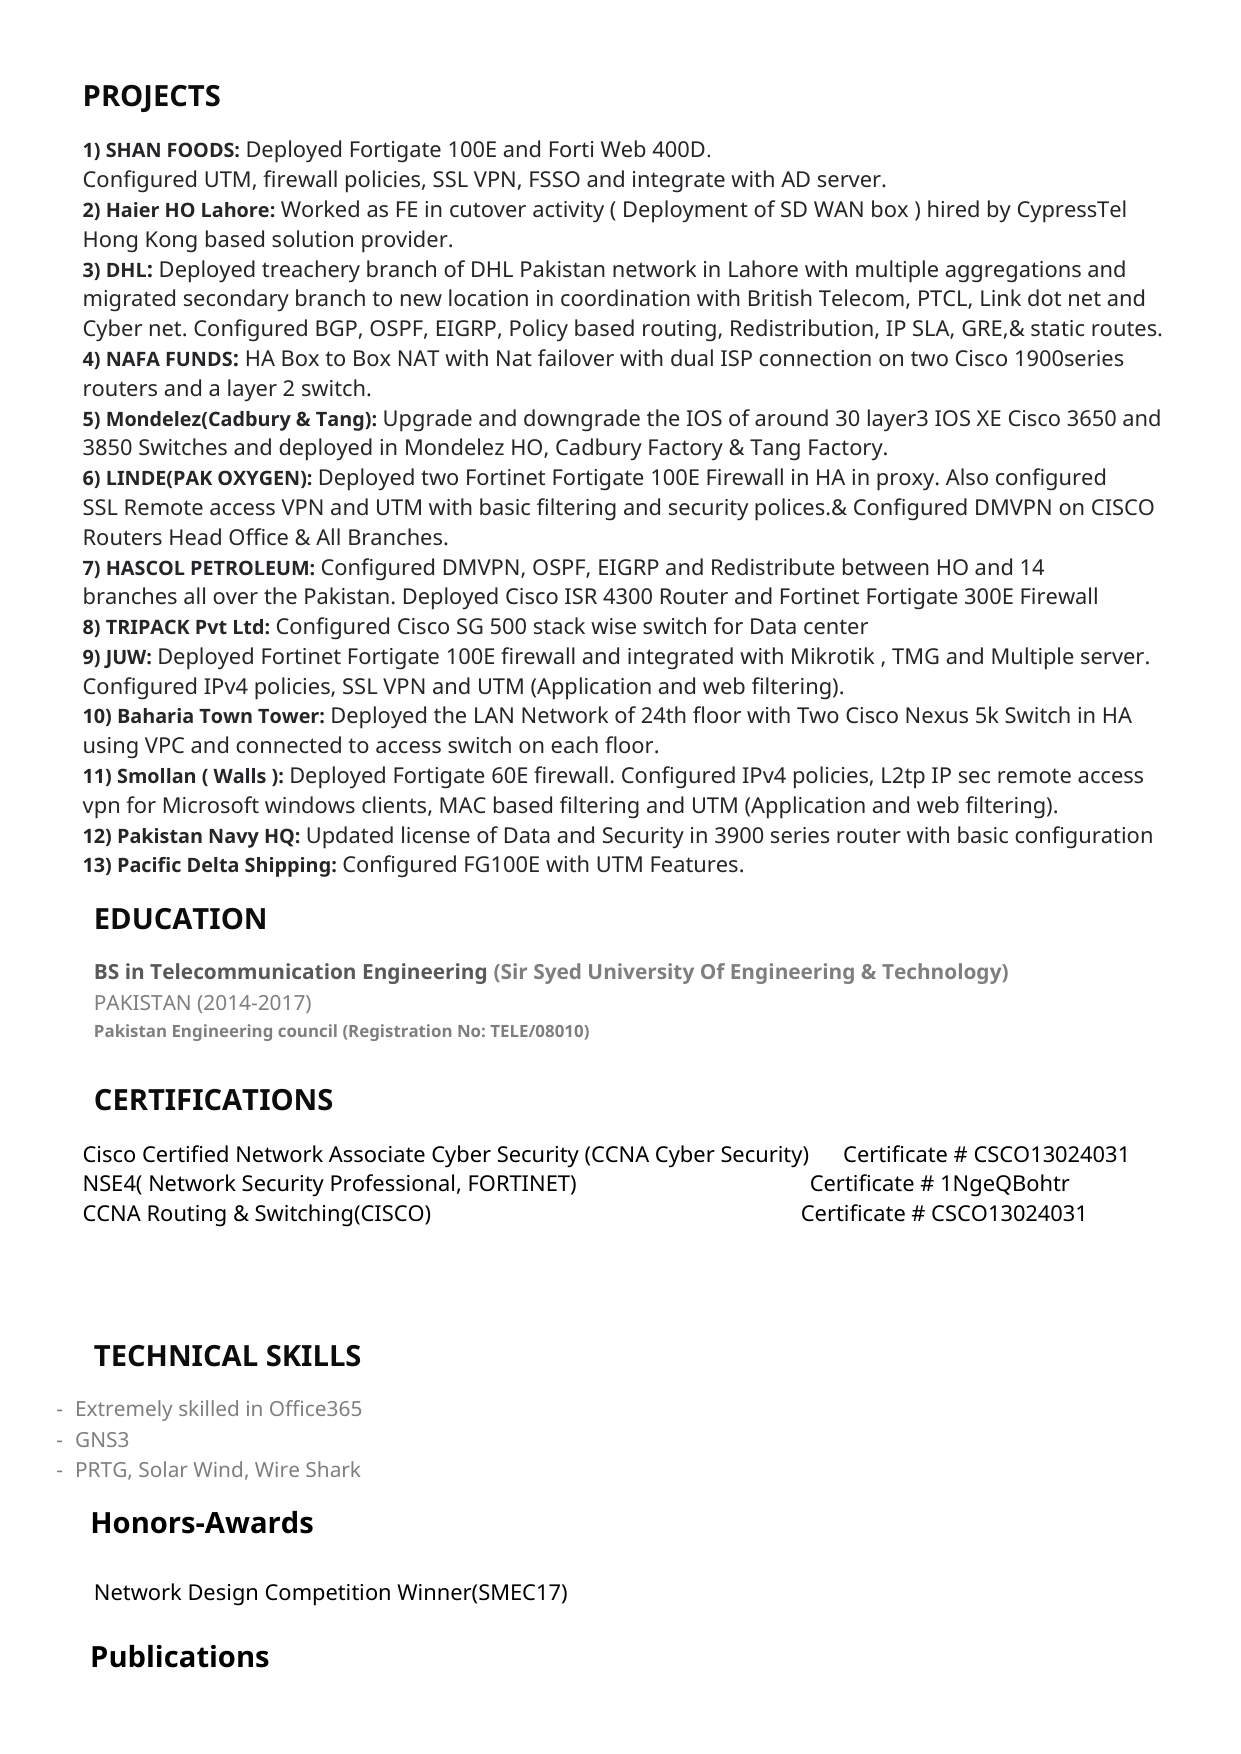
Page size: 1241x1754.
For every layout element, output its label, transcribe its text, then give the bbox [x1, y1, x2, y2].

text CERTIFICATIONS [94, 1079, 1165, 1119]
table_cell Publications [53, 1543, 599, 1676]
text TECHNICAL SKILLS [94, 1335, 1165, 1374]
table_header Honors-Awards [53, 1503, 599, 1542]
list PRTG, Solar Wind, Wire Shark [56, 1456, 1165, 1484]
list GNS3 [56, 1425, 1165, 1453]
list Extremely skilled in Office365 [56, 1394, 1165, 1423]
table_header Cisco Certified Network Associate Cyber Security (CCNA Cyber Security) Certificate # CSCO13024031 NSE4( Network Security Professional, FORTINET) Certificate # 1NgeQBohtr CCNA Routing & Switching(CISCO) Certificate # CSCO13024031 [53, 1139, 1240, 1228]
text EDUCATION [94, 898, 1165, 938]
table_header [53, 75, 1240, 898]
text BS in Telecommunication Engineering (Sir Syed University Of Engineering & Technology) PAKISTAN (2014-2017) Pakistan Engineering council (Registration No: TELE/08010) [94, 957, 1165, 1059]
